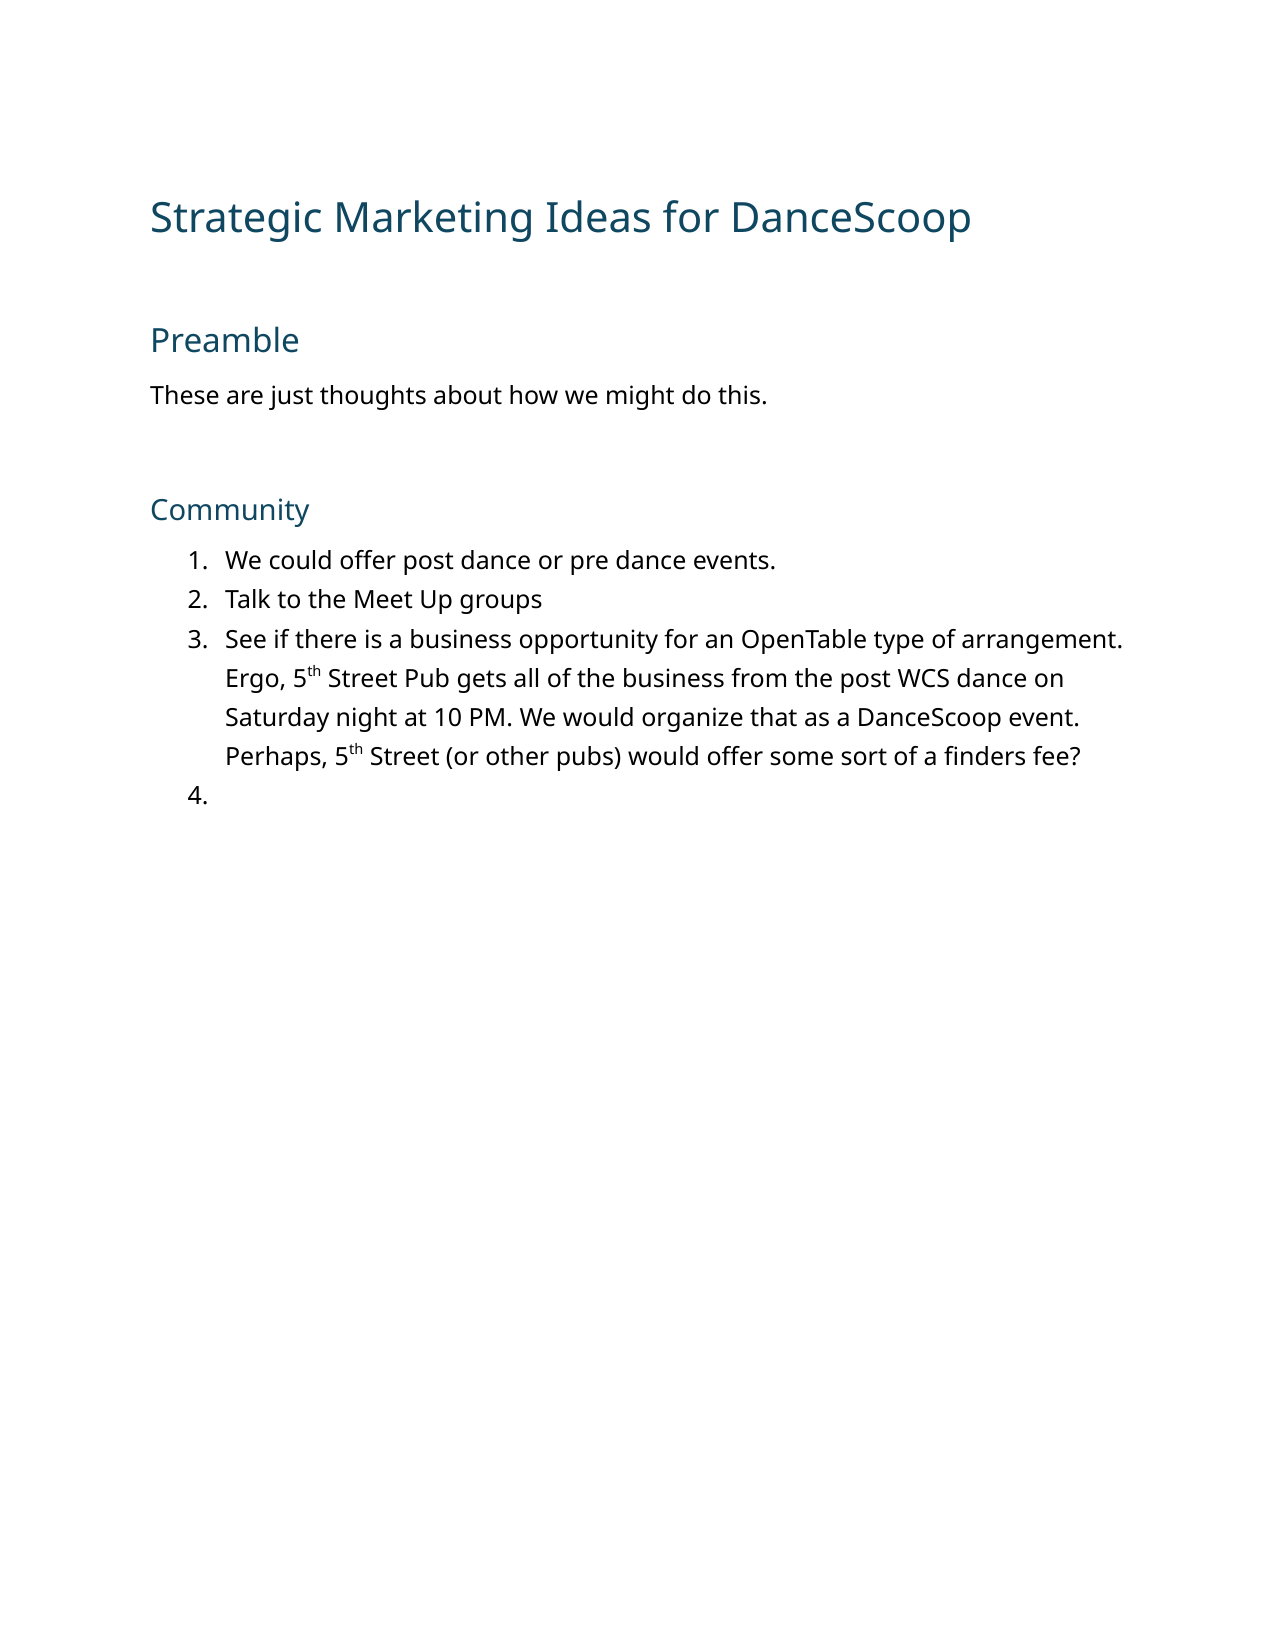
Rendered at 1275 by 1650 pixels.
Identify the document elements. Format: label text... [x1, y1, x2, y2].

list See if there is a business opportunity for an OpenTable type of arrangement. Ergo, 5th Street Pub gets all of the business from the post WCS dance on Saturday night at 10 PM. We would organize that as a DanceScoop event. Perhaps, 5th Street (or other pubs) would offer some sort of a finders fee? [187, 621, 1125, 773]
subtitle Strategic Marketing Ideas for DanceScoop [150, 187, 1125, 244]
list Talk to the Meet Up groups [187, 582, 1125, 616]
text These are just thoughts about how we might do this. [150, 377, 1125, 411]
list We could offer post dance or pre dance events. [187, 543, 1125, 577]
subtitle Community [150, 489, 1125, 529]
subtitle Preamble [150, 317, 1125, 362]
